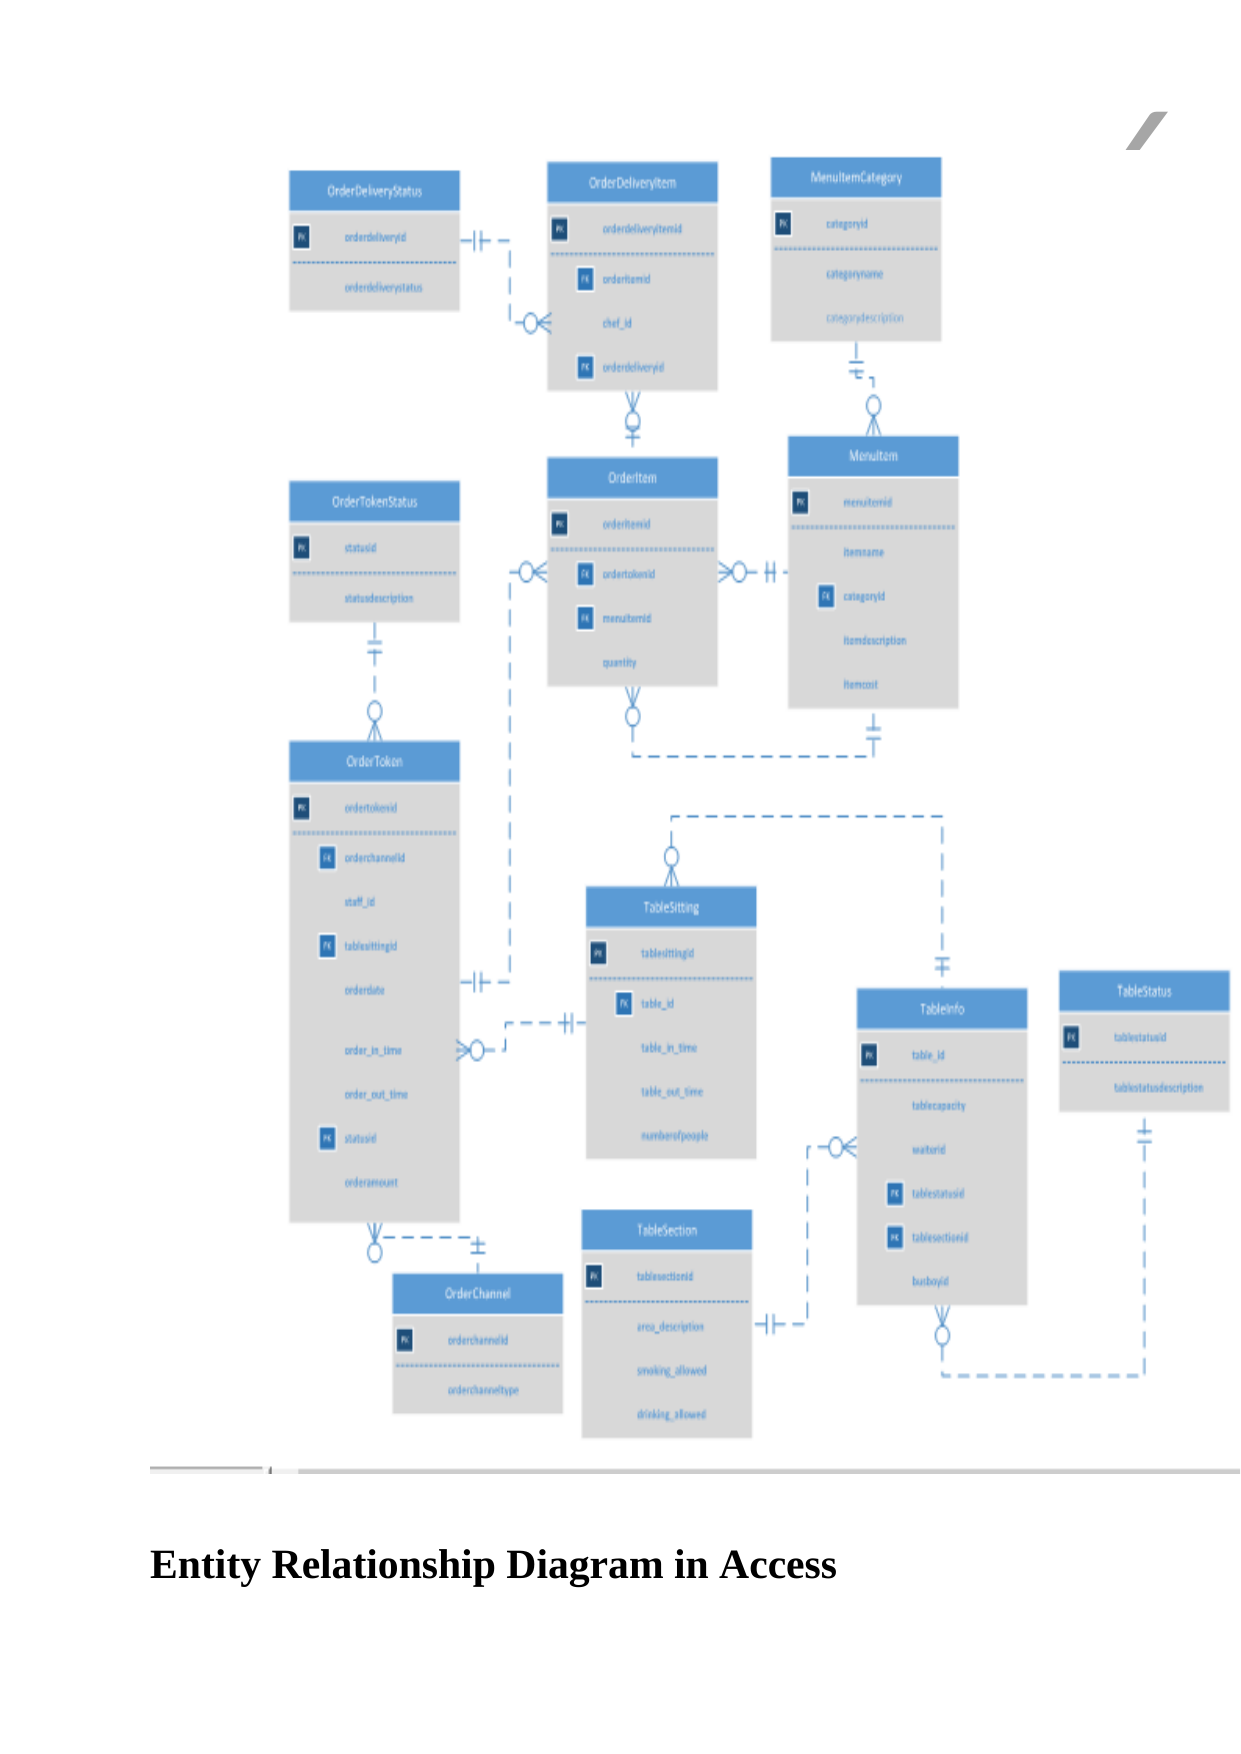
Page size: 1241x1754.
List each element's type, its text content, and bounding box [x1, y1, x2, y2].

text Entity Relationship Diagram in Access [150, 1539, 1090, 1587]
picture [150, 150, 1241, 1474]
